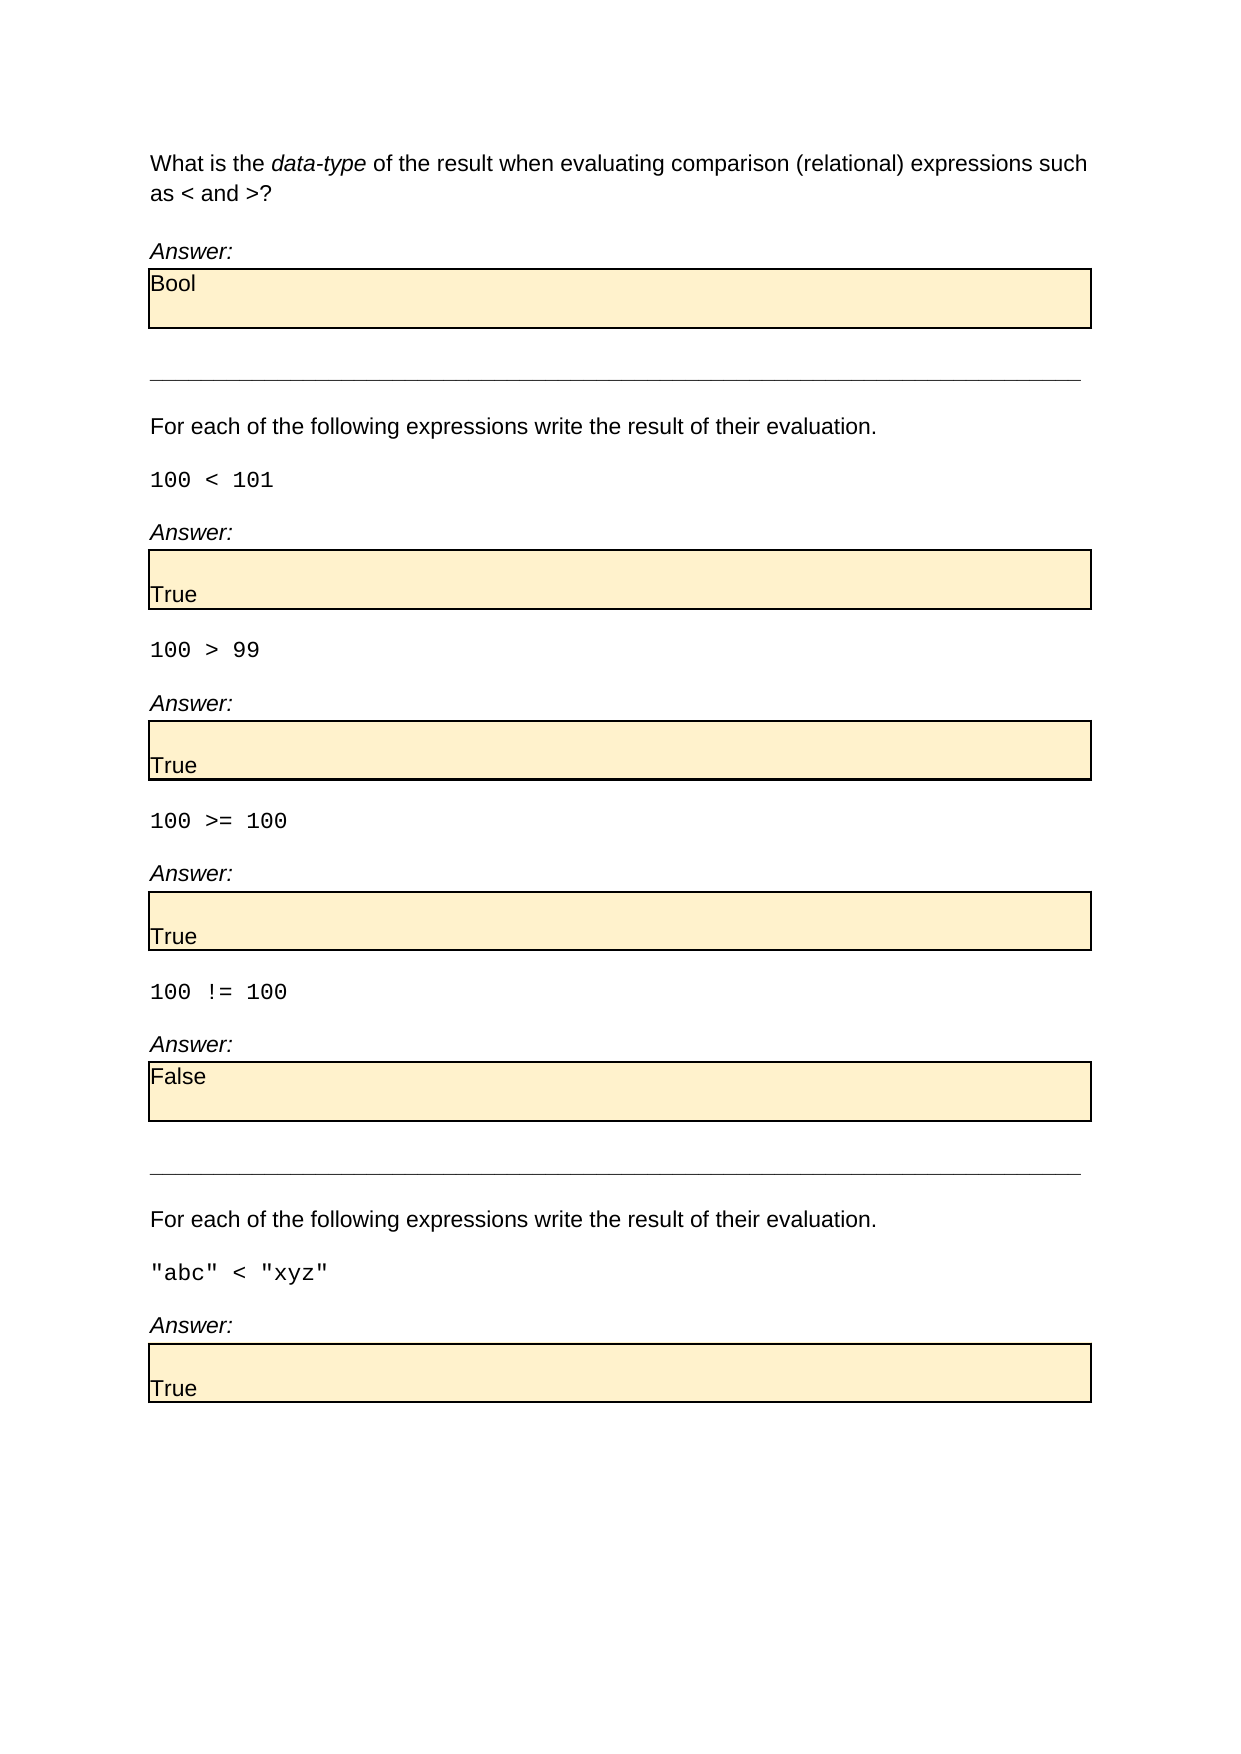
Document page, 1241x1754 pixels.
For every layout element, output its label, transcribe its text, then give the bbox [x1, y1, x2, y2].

text Answer: [150, 519, 1090, 545]
text True [150, 921, 1090, 949]
text 100 != 100 [150, 980, 1090, 1006]
text 100 < 101 [150, 468, 1090, 494]
text Answer: [150, 860, 1090, 887]
text _________________________________________________________________________ [150, 1151, 1090, 1177]
text False [150, 1063, 1090, 1090]
text True [150, 579, 1090, 608]
text What is the data-type of the result when evaluating comparison (relational) expressions such as < and >? [150, 150, 1090, 208]
text 100 > 99 [150, 639, 1090, 664]
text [150, 357, 1090, 384]
text True [150, 750, 1090, 778]
text "abc" < "xyz" [150, 1261, 1090, 1287]
text Answer: [150, 1031, 1090, 1057]
text Bool [150, 270, 1090, 296]
text For each of the following expressions write the result of their evaluation. [150, 413, 1090, 439]
text Answer: [150, 238, 1090, 264]
text Answer: [150, 1312, 1090, 1338]
text Answer: [150, 689, 1090, 716]
text For each of the following expressions write the result of their evaluation. [150, 1206, 1090, 1232]
text 100 >= 100 [150, 809, 1090, 835]
text True [150, 1373, 1090, 1401]
